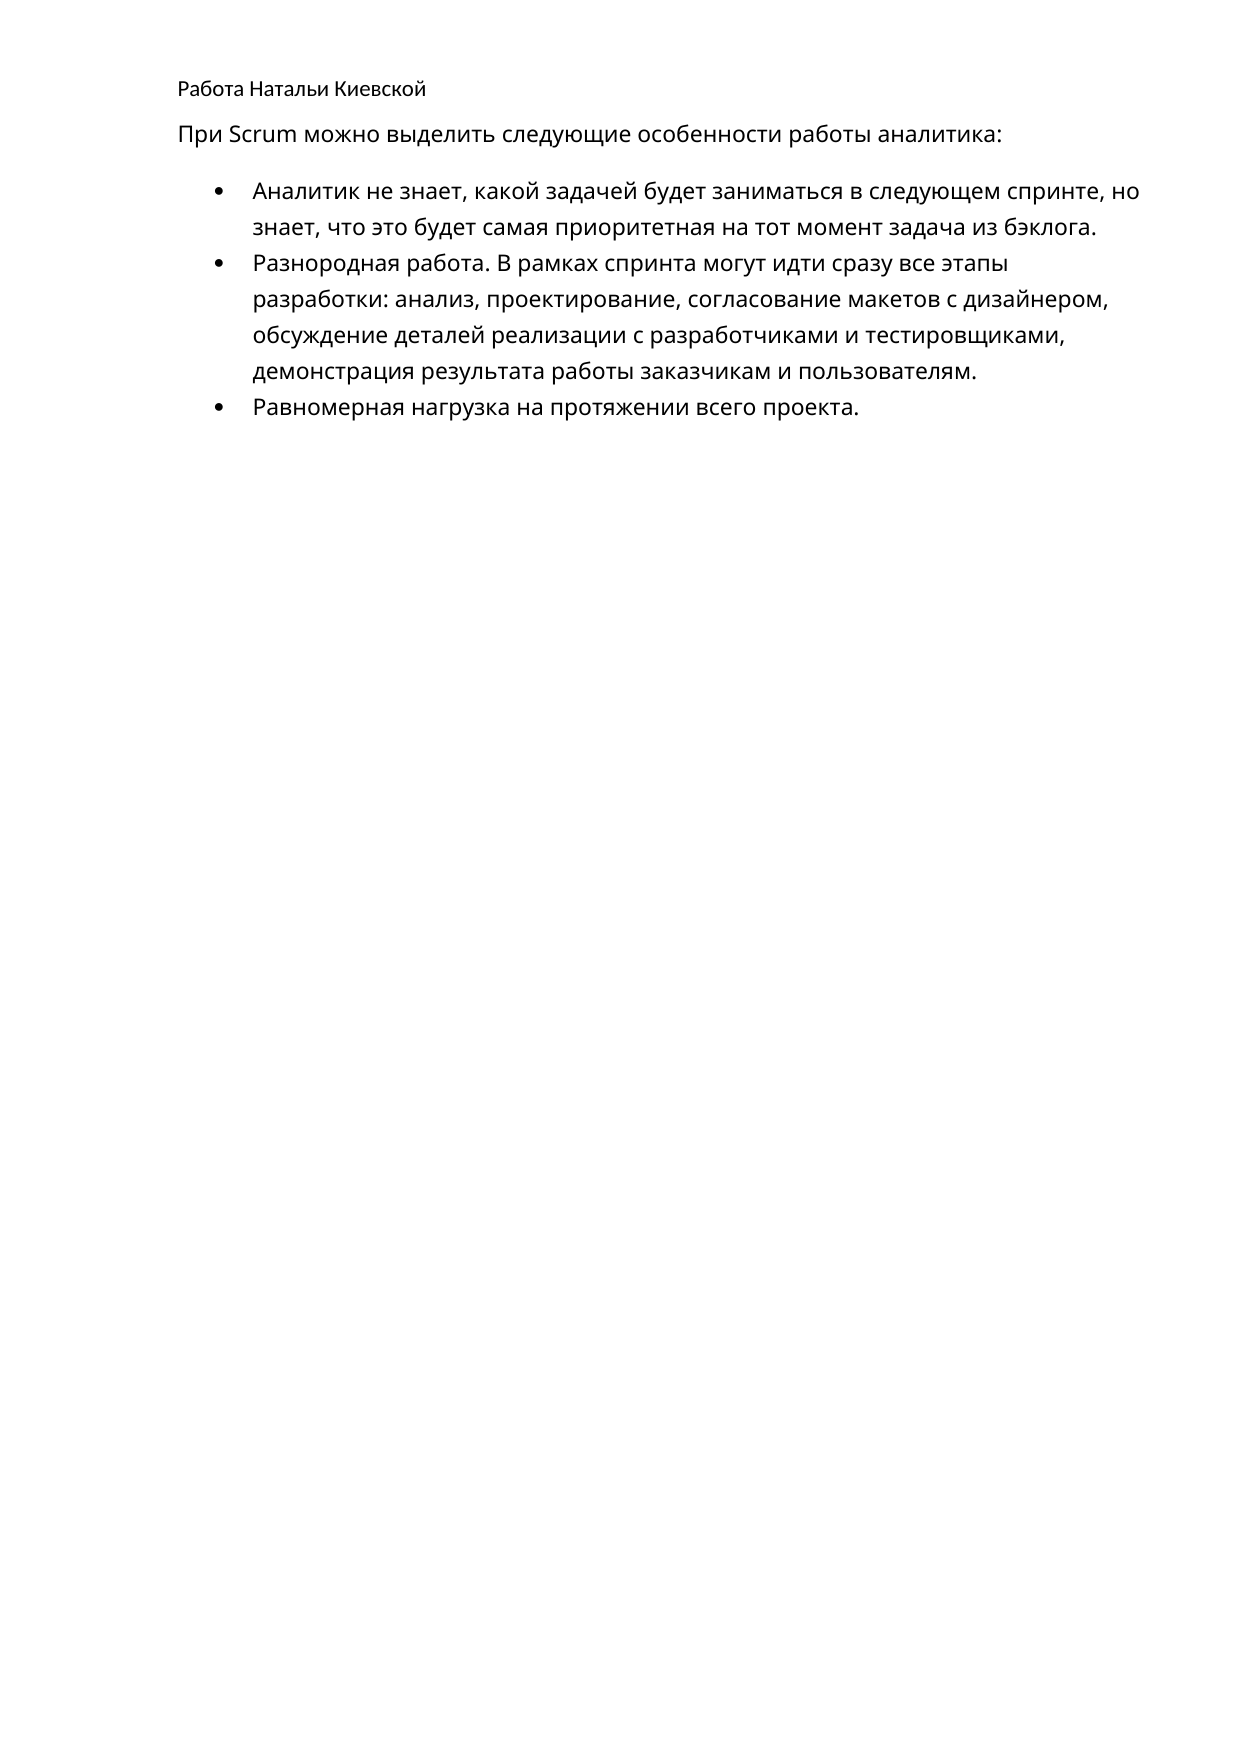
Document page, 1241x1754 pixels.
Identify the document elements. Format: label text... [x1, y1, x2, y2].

text При Scrum можно выделить следующие особенности работы аналитика: [177, 118, 1152, 149]
list Равномерная нагрузка на протяжении всего проекта. [215, 391, 1152, 422]
list Аналитик не знает, какой задачей будет заниматься в следующем спринте, но знает, что это будет самая приоритетная на тот момент задача из бэклога. [215, 175, 1152, 242]
list Разнородная работа. В рамках спринта могут идти сразу все этапы разработки: анализ, проектирование, согласование макетов с дизайнером, обсуждение деталей реализации с разработчиками и тестировщиками, демонстрация результата работы заказчикам и пользователям. [215, 247, 1152, 386]
